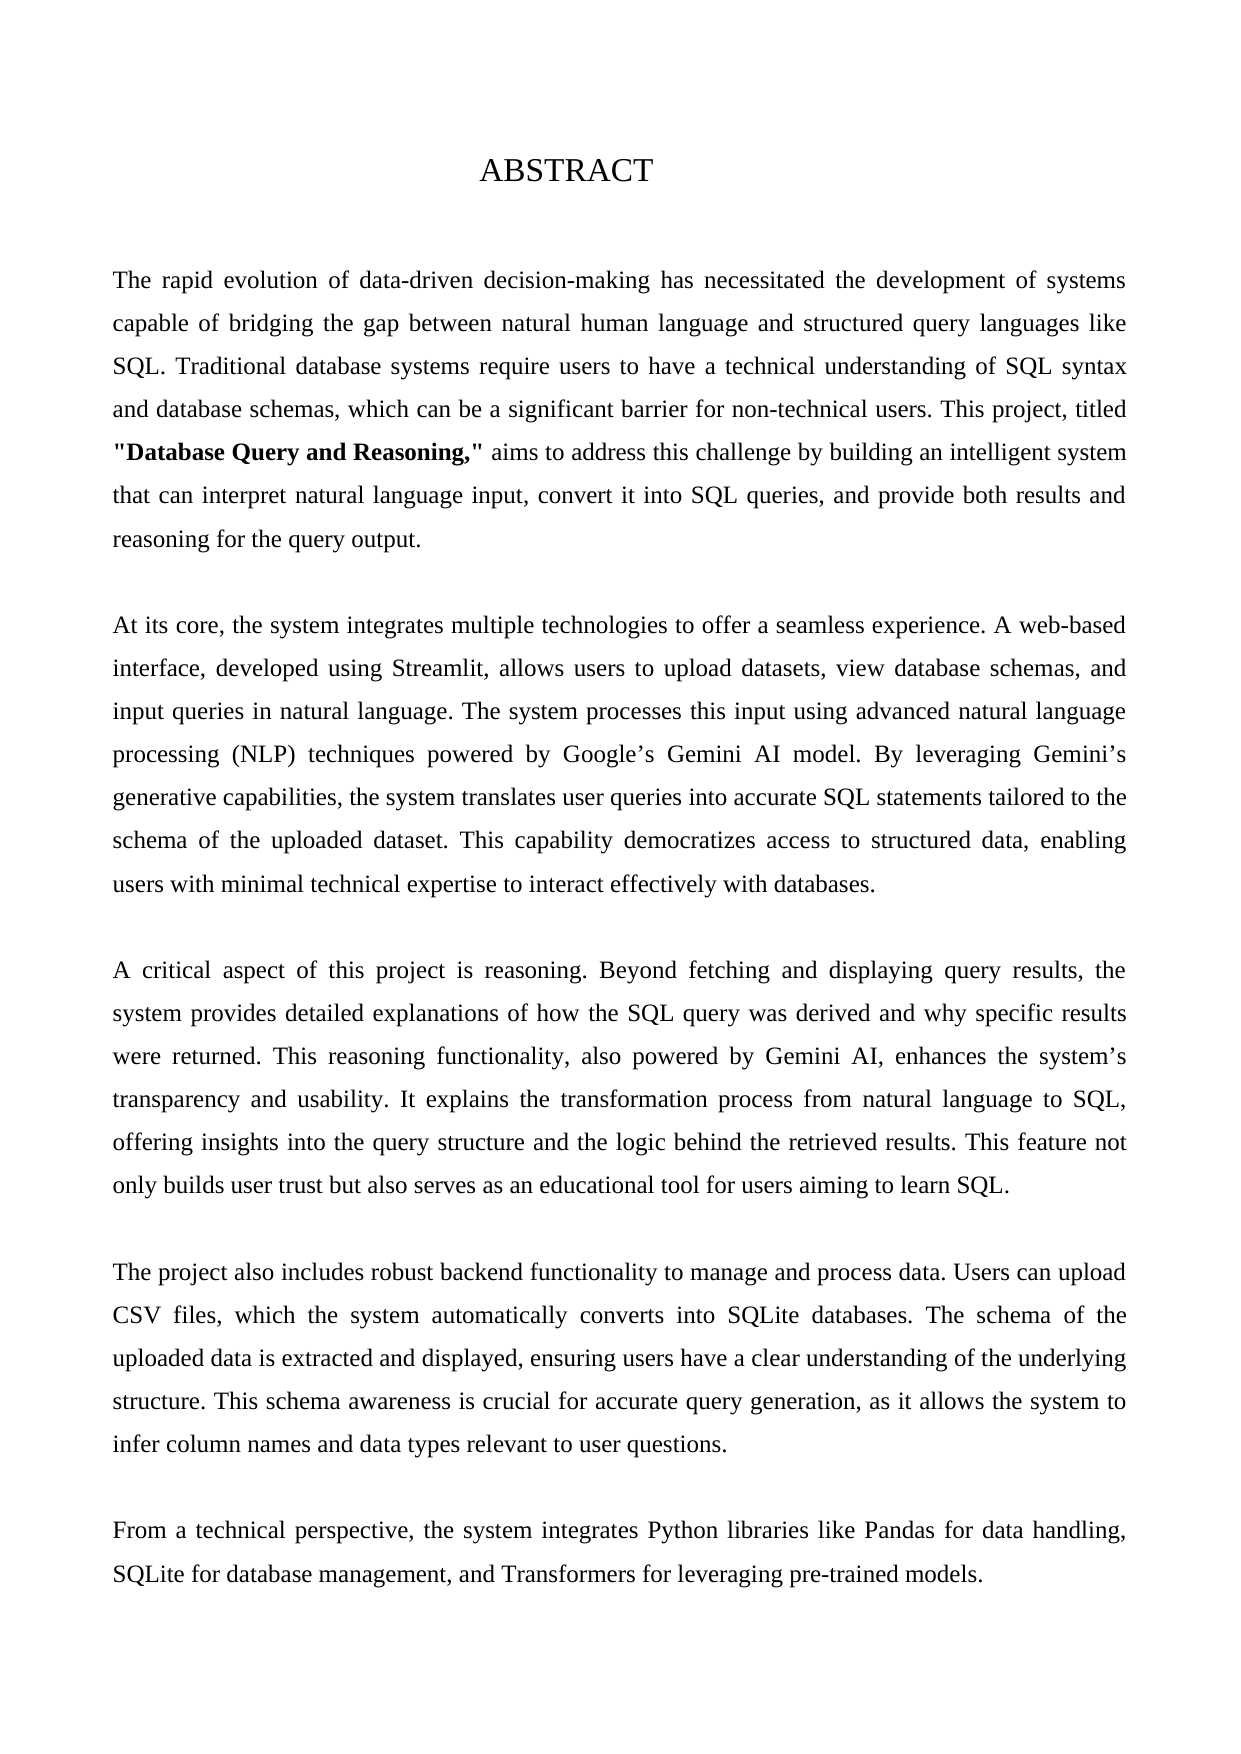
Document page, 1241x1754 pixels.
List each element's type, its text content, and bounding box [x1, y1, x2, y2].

text At its core, the system integrates multiple technologies to offer a seamless experience. A web-based interface, developed using Streamlit, allows users to upload datasets, view database schemas, and input queries in natural language. The system processes this input using advanced natural language processing (NLP) techniques powered by Google’s Gemini AI model. By leveraging Gemini’s generative capabilities, the system translates user queries into accurate SQL statements tailored to the schema of the uploaded dataset. This capability democratizes access to structured data, enabling users with minimal technical expertise to interact effectively with databases. [112, 610, 1128, 897]
text The rapid evolution of data-driven decision-making has necessitated the development of systems capable of bridging the gap between natural human language and structured query languages like SQL. Traditional database systems require users to have a technical understanding of SQL syntax and database schemas, which can be a significant barrier for non-technical users. This project, titled "Database Query and Reasoning," aims to address this challenge by building an intelligent system that can interpret natural language input, convert it into SQL queries, and provide both results and reasoning for the query output. [112, 265, 1128, 552]
text The project also includes robust backend functionality to manage and process data. Users can upload CSV files, which the system automatically converts into SQLite databases. The schema of the uploaded data is extracted and displayed, ensuring users have a clear understanding of the underlying structure. This schema awareness is crucial for accurate query generation, as it allows the system to infer column names and data types relevant to user questions. [112, 1257, 1128, 1458]
text ABSTRACT [112, 150, 1128, 188]
text From a technical perspective, the system integrates Python libraries like Pandas for data handling, SQLite for database management, and Transformers for leveraging pre-trained models. [112, 1516, 1128, 1587]
text A critical aspect of this project is reasoning. Beyond fetching and displaying query results, the system provides detailed explanations of how the SQL query was derived and why specific results were returned. This reasoning functionality, also powered by Gemini AI, enhances the system’s transparency and usability. It explains the transformation process from natural language to SQL, offering insights into the query structure and the logic behind the retrieved results. This feature not only builds user trust but also serves as an educational tool for users aiming to learn SQL. [112, 955, 1128, 1199]
